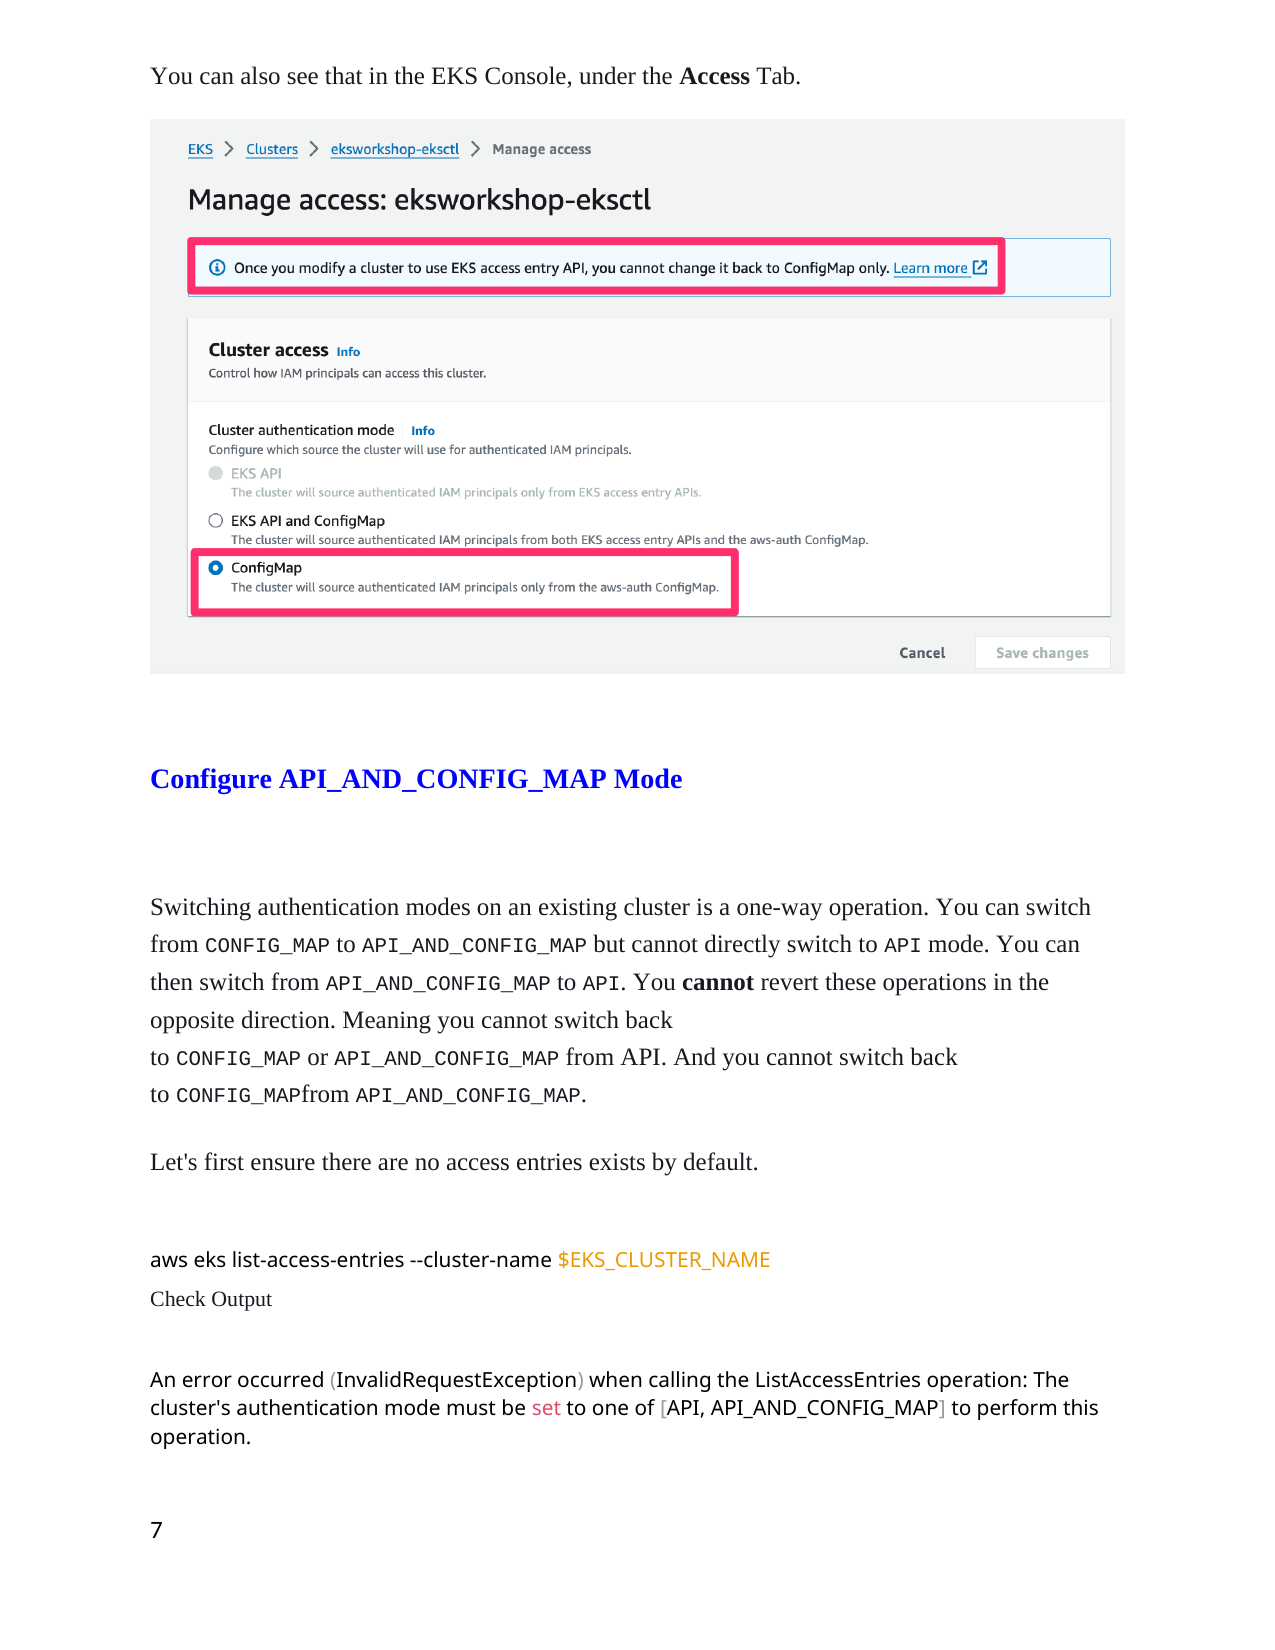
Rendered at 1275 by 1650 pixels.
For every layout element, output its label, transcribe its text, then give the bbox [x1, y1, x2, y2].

text An error occurred (InvalidRequestException) when calling the ListAccessEntries operation: The cluster's authentication mode must be set to one of [API, API_AND_CONFIG_MAP] to perform this operation. [150, 1365, 1125, 1450]
text Switching authentication modes on an existing cluster is a one-way operation. You can switch from CONFIG_MAP to API_AND_CONFIG_MAP but cannot directly switch to API mode. You can then switch from API_AND_CONFIG_MAP to API. You cannot revert these operations in the opposite direction. Meaning you cannot switch back to CONFIG_MAP or API_AND_CONFIG_MAP from API. And you cannot switch back to CONFIG_MAPfrom API_AND_CONFIG_MAP. [150, 884, 1125, 1109]
text Check Output [150, 1286, 1125, 1312]
text You can also see that in the EKS Console, under the Access Tab. [150, 52, 1125, 90]
text Configure API_AND_CONFIG_MAP Mode [150, 762, 1125, 795]
picture [150, 119, 1125, 674]
text Let's first ensure there are no access entries exists by default. [150, 1138, 1125, 1175]
text aws eks list-access-entries --cluster-name $EKS_CLUSTER_NAME [150, 1245, 1125, 1274]
